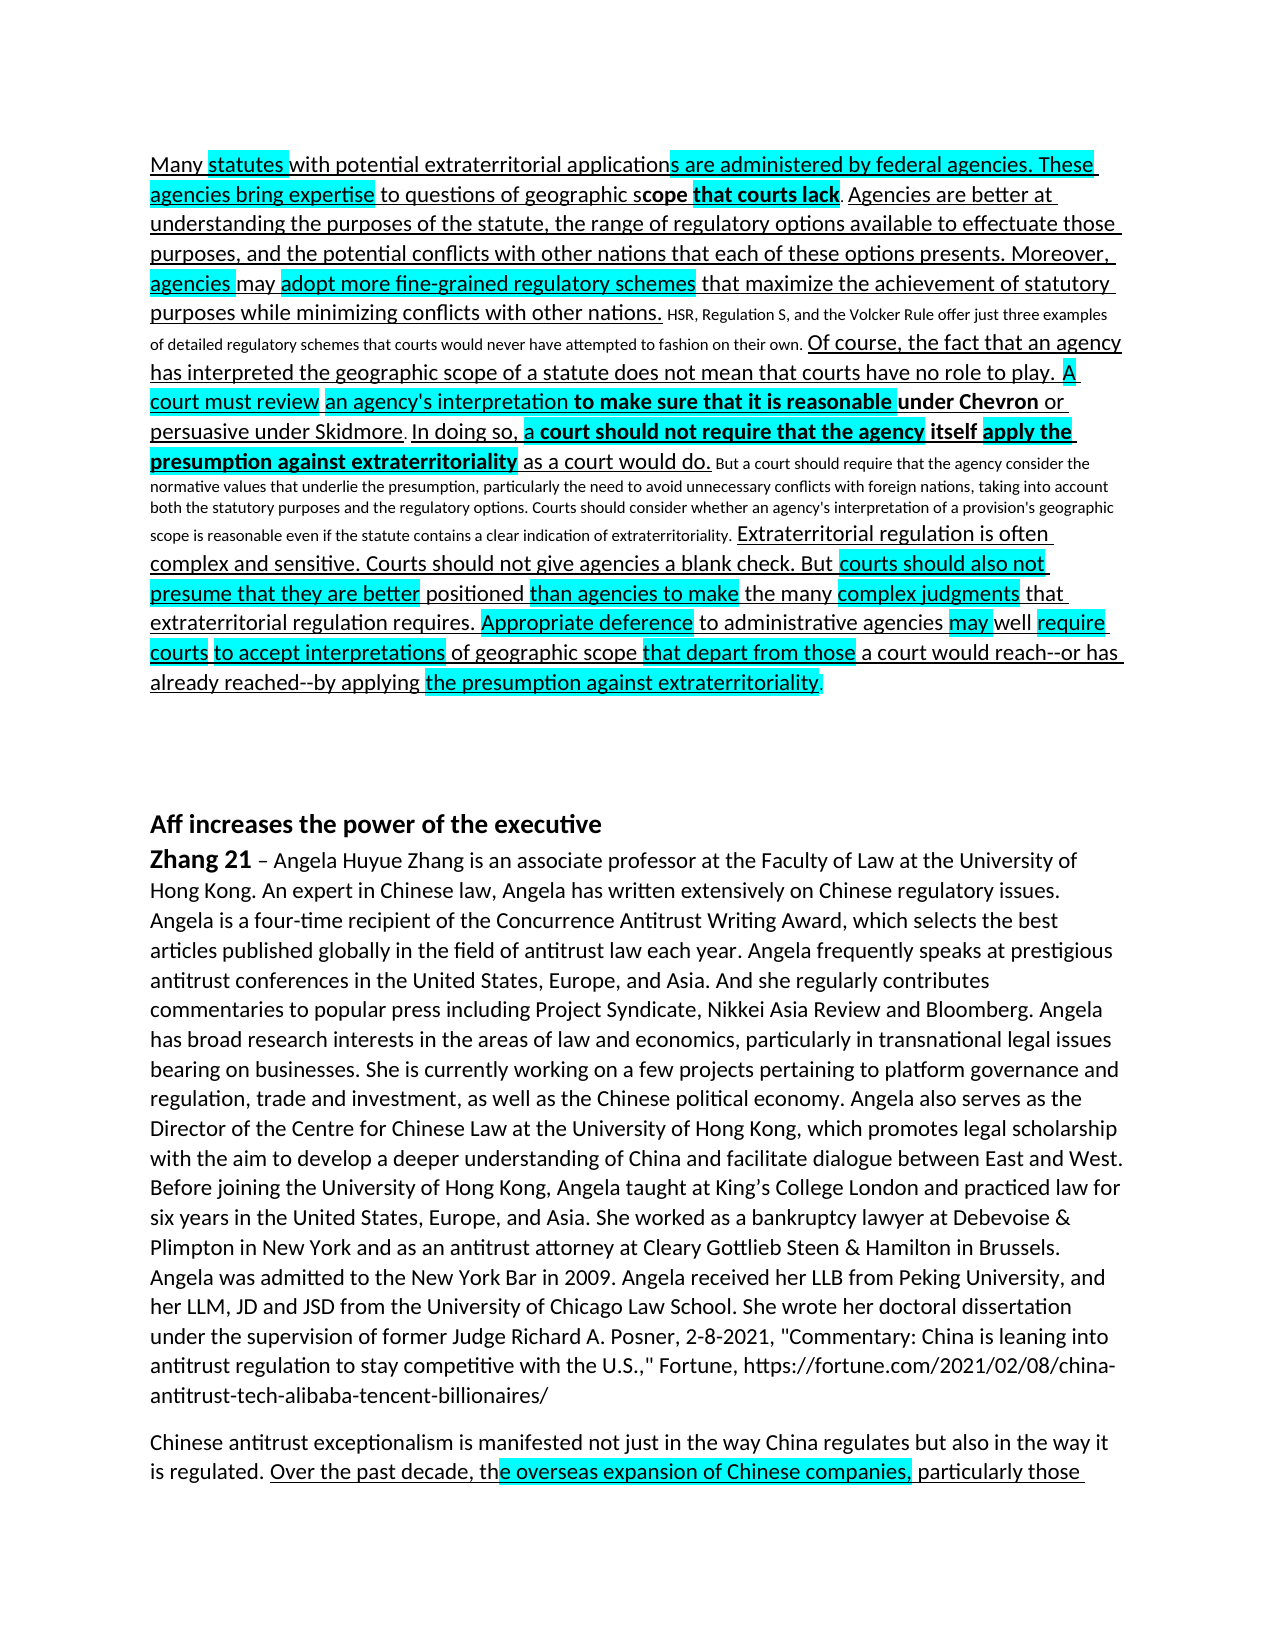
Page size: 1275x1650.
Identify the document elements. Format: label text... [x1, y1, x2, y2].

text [150, 1428, 1125, 1485]
text Aff increases the power of the executive [150, 807, 1125, 840]
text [150, 150, 1125, 696]
text Zhang 21 – Angela Huyue Zhang is an associate professor at the Faculty of Law at the University of Hong Kong. An expert in Chinese law, Angela has written extensively on Chinese regulatory issues. Angela is a four-time recipient of the Concurrence Antitrust Writing Award, which selects the best articles published globally in the field of antitrust law each year. Angela frequently speaks at prestigious antitrust conferences in the United States, Europe, and Asia. And she regularly contributes commentaries to popular press including Project Syndicate, Nikkei Asia Review and Bloomberg. Angela has broad research interests in the areas of law and economics, particularly in transnational legal issues bearing on businesses. She is currently working on a few projects pertaining to platform governance and regulation, trade and investment, as well as the Chinese political economy. Angela also serves as the Director of the Centre for Chinese Law at the University of Hong Kong, which promotes legal scholarship with the aim to develop a deeper understanding of China and facilitate dialogue between East and West. Before joining the University of Hong Kong, Angela taught at King’s College London and practiced law for six years in the United States, Europe, and Asia. She worked as a bankruptcy lawyer at Debevoise & Plimpton in New York and as an antitrust attorney at Cleary Gottlieb Steen & Hamilton in Brussels. Angela was admitted to the New York Bar in 2009. Angela received her LLB from Peking University, and her LLM, JD and JSD from the University of Chicago Law School. She wrote her doctoral dissertation under the supervision of former Judge Richard A. Posner, 2-8-2021, "Commentary: China is leaning into antitrust regulation to stay competitive with the U.S.," Fortune, https://fortune.com/2021/02/08/china-antitrust-tech-alibaba-tencent-billionaires/ [150, 842, 1125, 1409]
